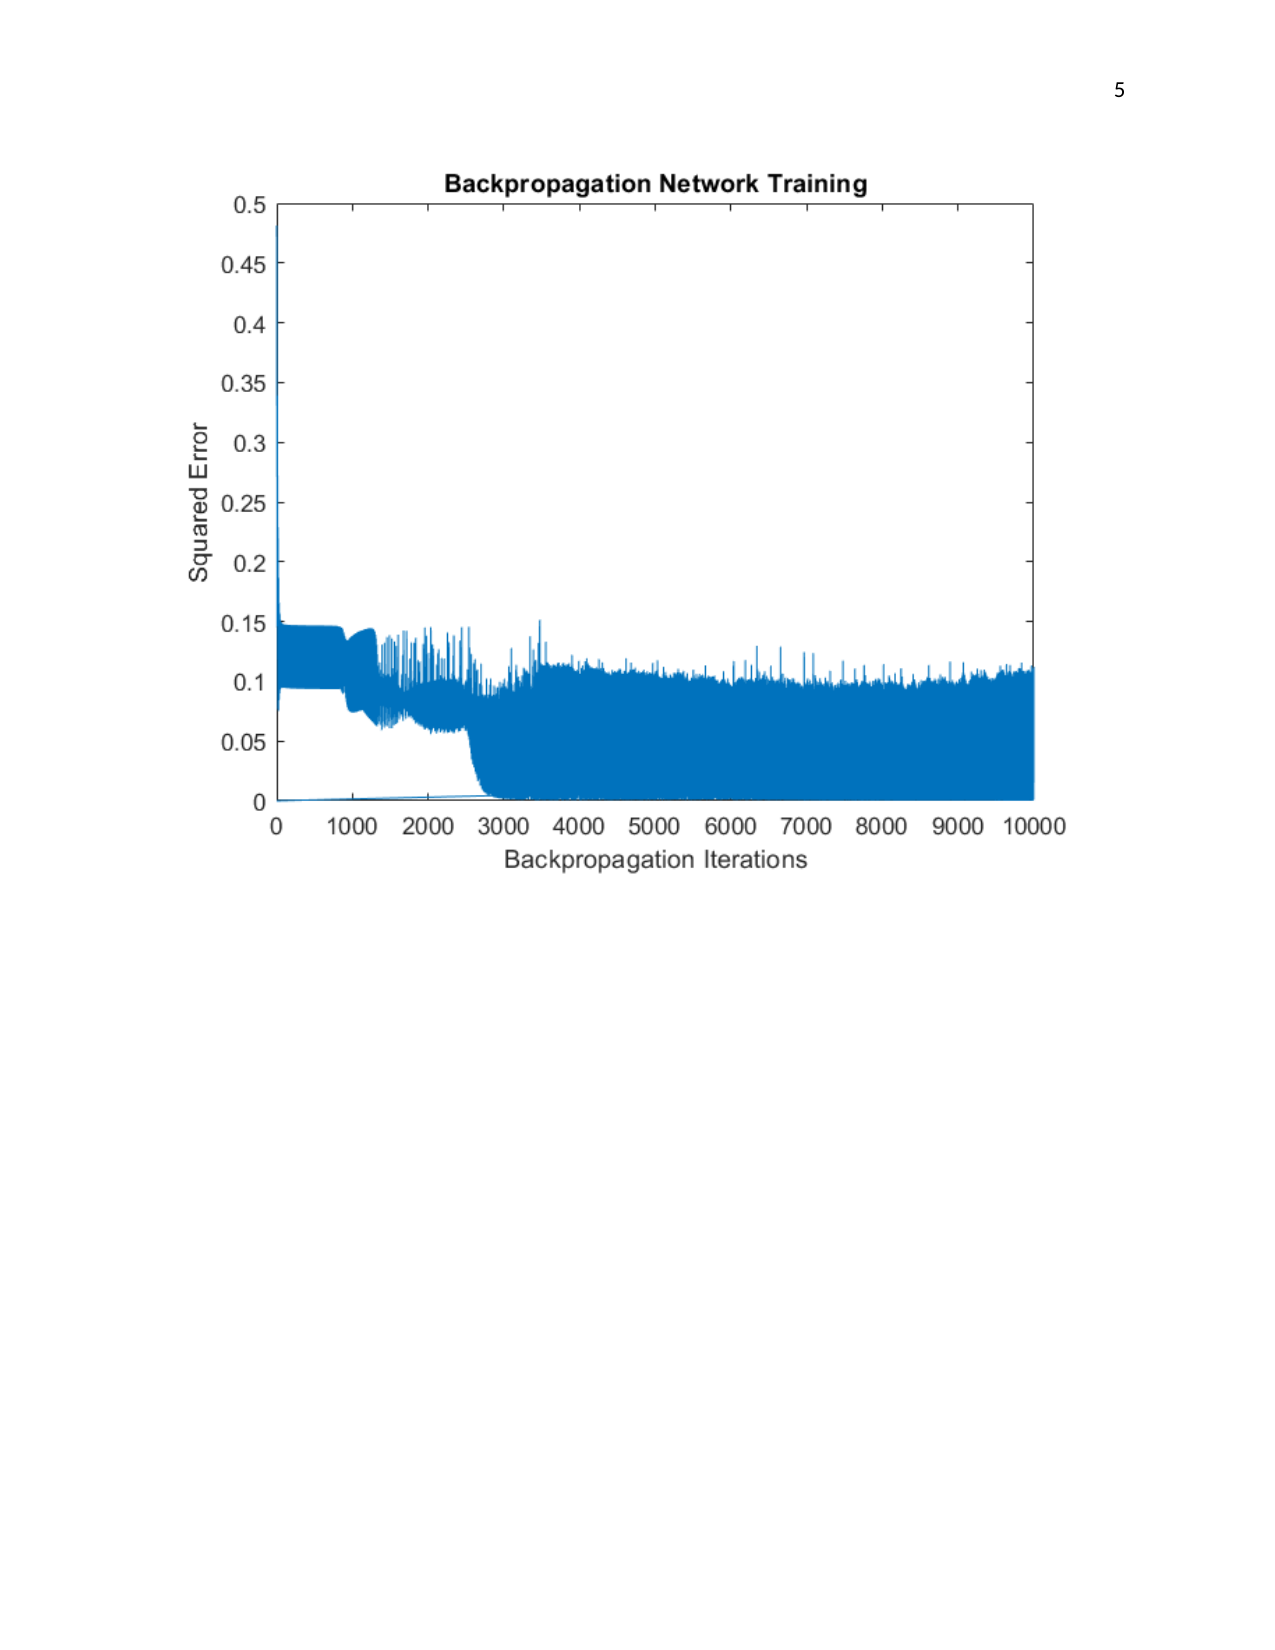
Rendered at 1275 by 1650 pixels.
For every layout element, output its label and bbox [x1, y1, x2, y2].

picture [150, 150, 1125, 882]
